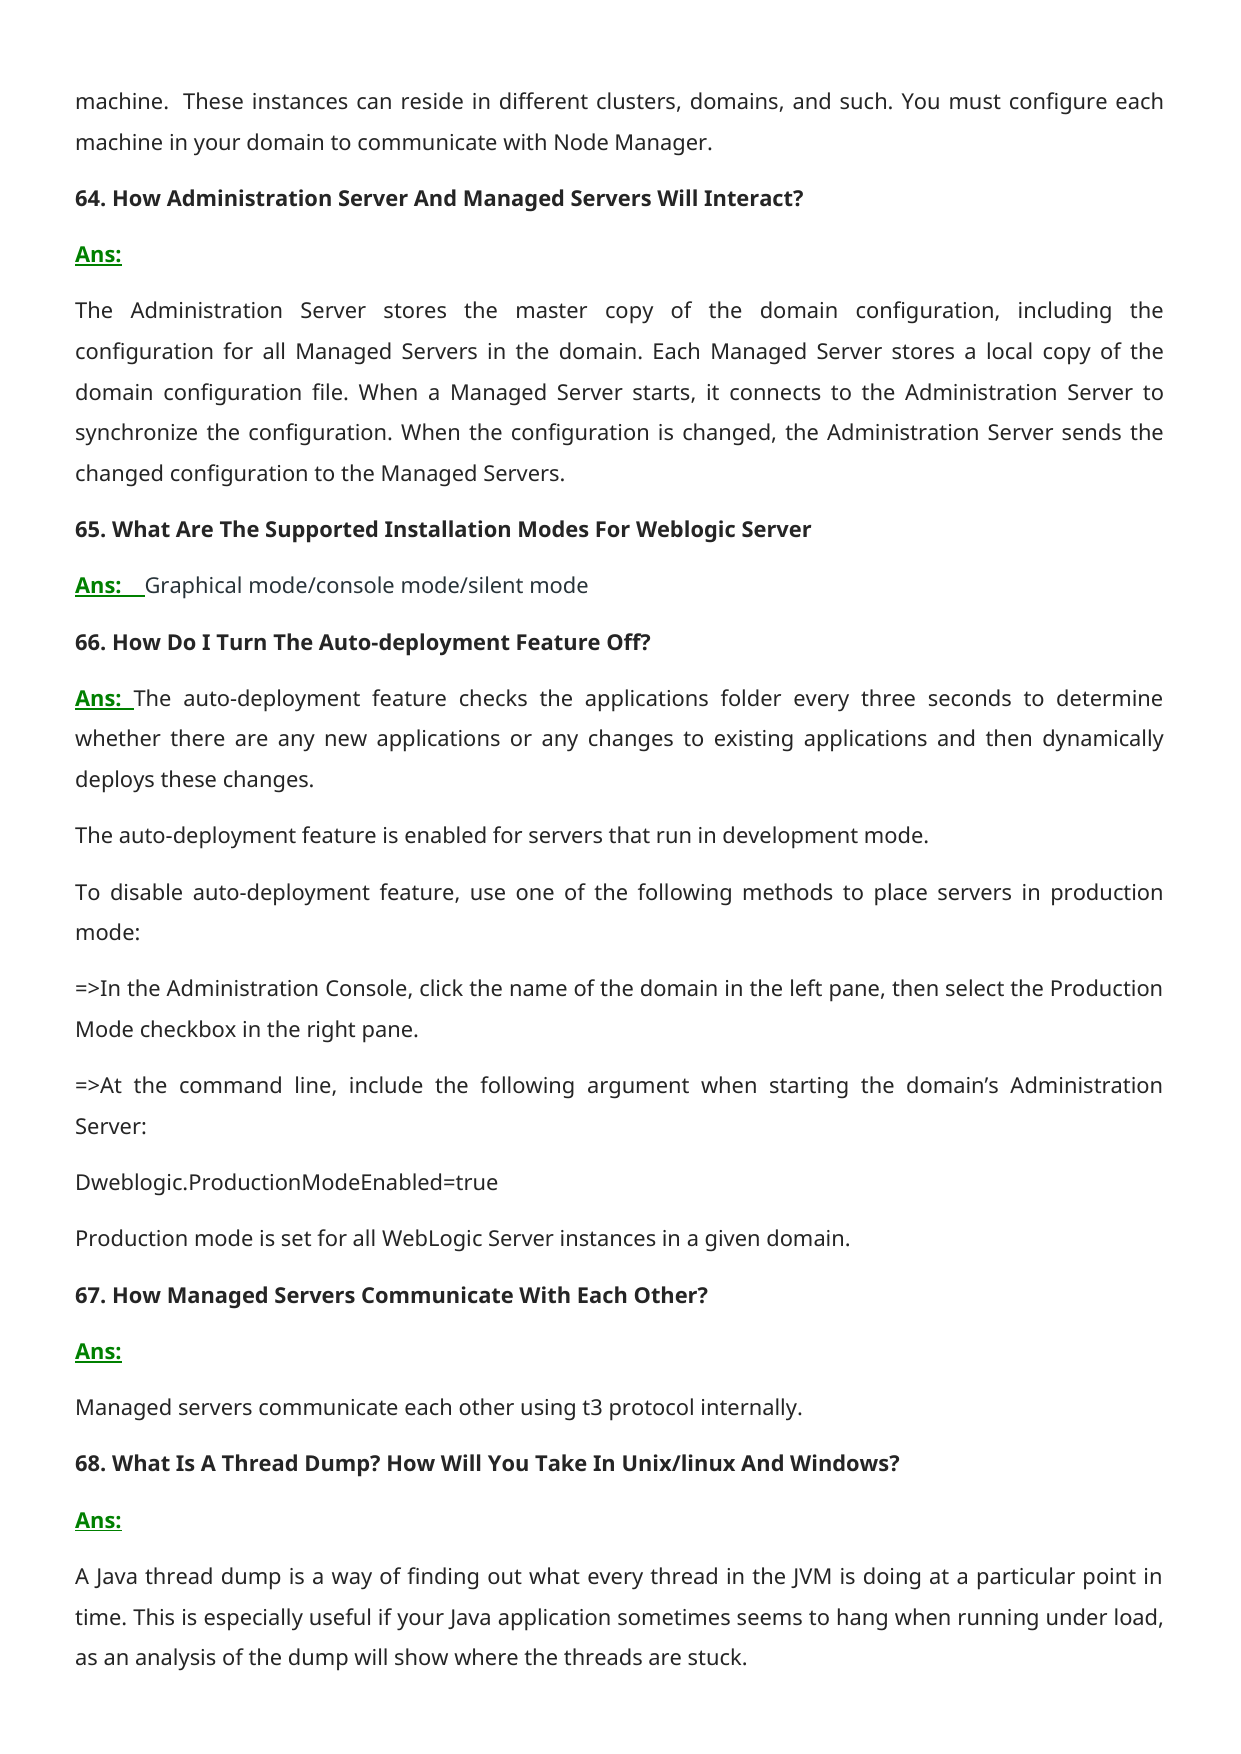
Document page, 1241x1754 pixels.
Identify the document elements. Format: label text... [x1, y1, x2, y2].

text 65. What Are The Supported Installation Modes For Weblogic Server [75, 503, 1165, 544]
text To disable auto-deployment feature, use one of the following methods to place servers in production mode: [75, 866, 1165, 947]
text The Administration Server stores the master copy of the domain configuration, including the configuration for all Managed Servers in the domain. Each Managed Server stores a local copy of the domain configuration file. When a Managed Server starts, it connects to the Administration Server to synchronize the configuration. When the configuration is changed, the Administration Server sends the changed configuration to the Managed Servers. [75, 284, 1165, 487]
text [75, 75, 1165, 156]
text Ans: The auto-deployment feature checks the applications folder every three seconds to determine whether there are any new applications or any changes to existing applications and then dynamically deploys these changes. [75, 672, 1165, 794]
text 67. How Managed Servers Communicate With Each Other? [75, 1269, 1165, 1309]
text 68. What Is A Thread Dump? How Will You Take In Unix/linux And Windows? [75, 1437, 1165, 1478]
text 66. How Do I Turn The Auto-deployment Feature Off? [75, 616, 1165, 656]
text Production mode is set for all WebLogic Server instances in a given domain. [75, 1212, 1165, 1253]
text The auto-deployment feature is enabled for servers that run in development mode. [75, 809, 1165, 850]
text 64. How Administration Server And Managed Servers Will Interact? [75, 172, 1165, 212]
text Ans: [75, 1494, 1165, 1534]
text Ans: [75, 228, 1165, 269]
text Managed servers communicate each other using t3 protocol internally. [75, 1381, 1165, 1422]
text =>In the Administration Console, click the name of the domain in the left pane, then select the Production Mode checkbox in the right pane. [75, 962, 1165, 1044]
text Dweblogic.ProductionModeEnabled=true [75, 1156, 1165, 1197]
text Ans: [75, 1325, 1165, 1366]
text A Java thread dump is a way of finding out what every thread in the JVM is doing at a particular point in time. This is especially useful if your Java application sometimes seems to hang when running under load, as an analysis of the dump will show where the threads are stuck. [75, 1550, 1165, 1672]
text Ans: Graphical mode/console mode/silent mode [75, 559, 1165, 600]
text =>At the command line, include the following argument when starting the domain’s Administration Server: [75, 1059, 1165, 1141]
